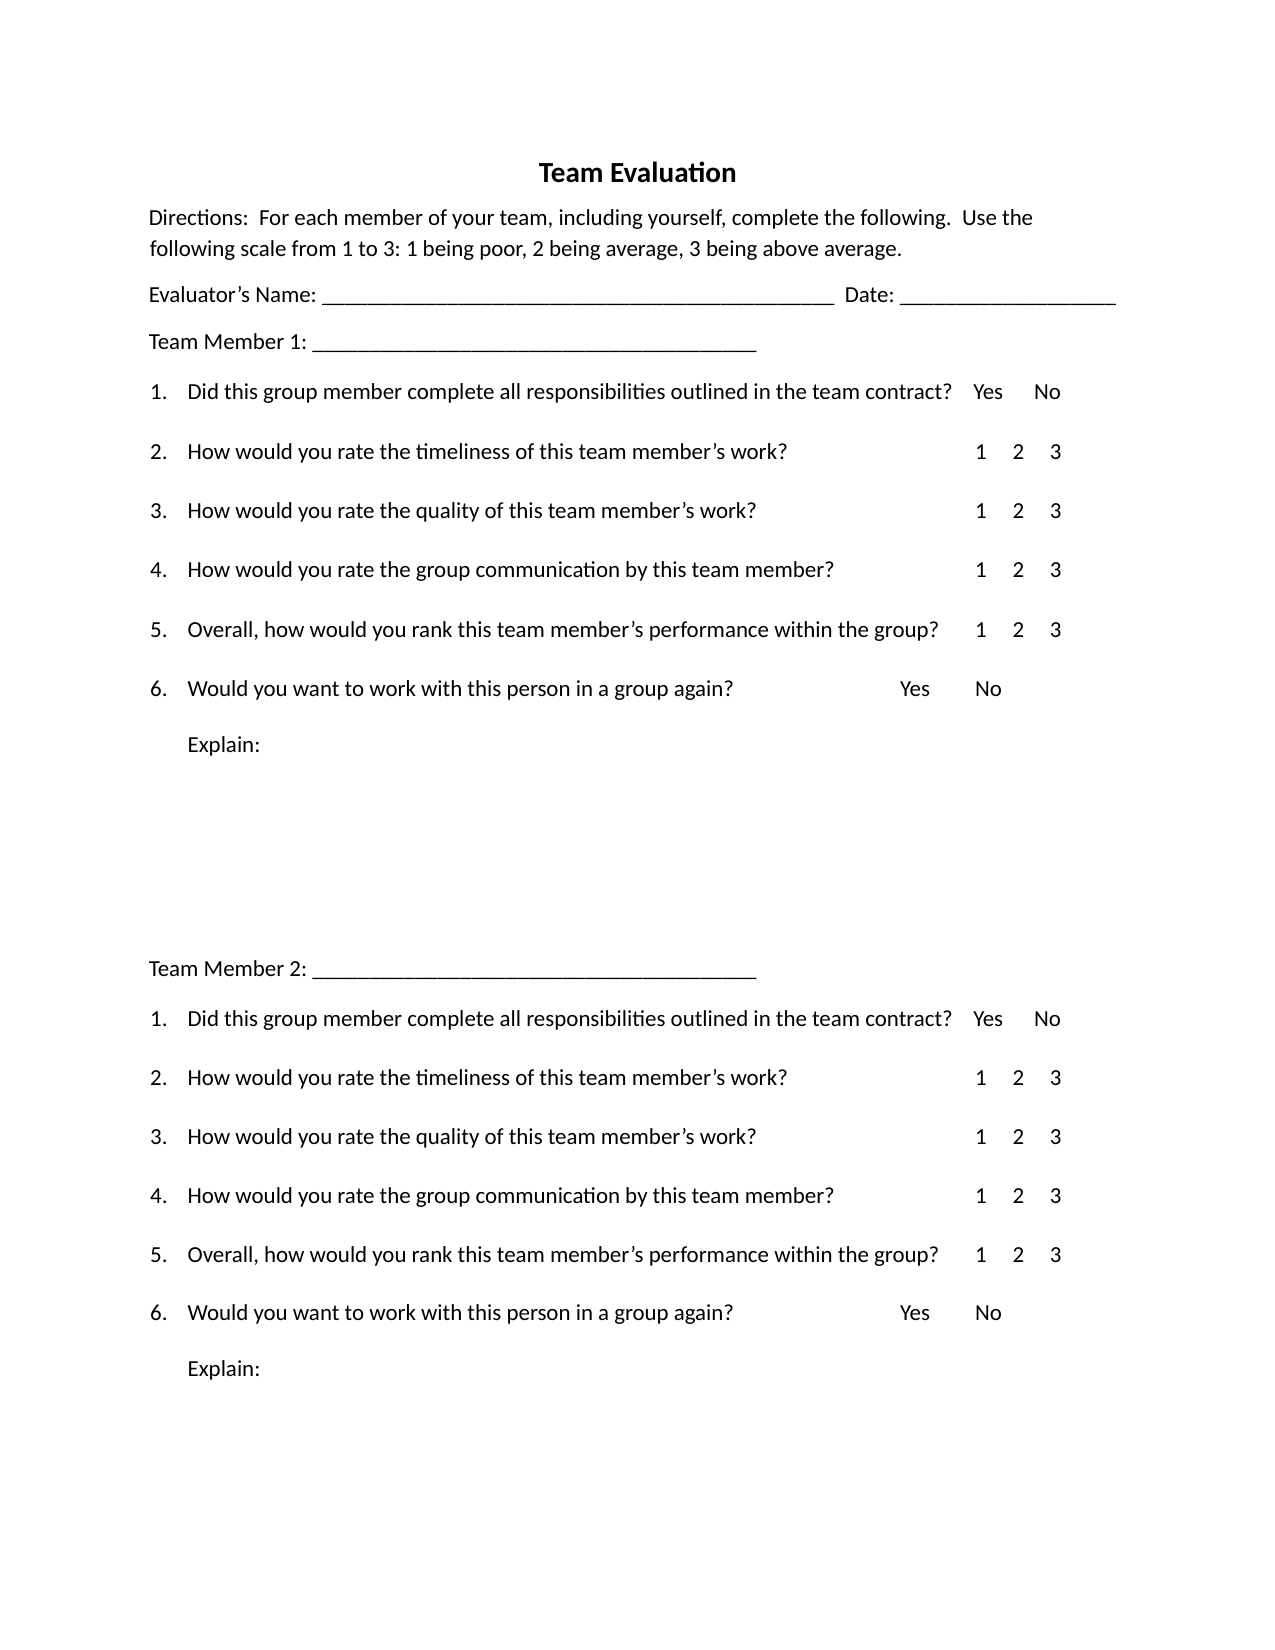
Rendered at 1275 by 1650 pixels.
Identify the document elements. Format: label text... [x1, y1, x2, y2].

text Directions: For each member of your team, including yourself, complete the following. Use the following scale from 1 to 3: 1 being poor, 2 being average, 3 being above average. [148, 203, 1121, 262]
list How would you rate the group communication by this team member? 1 2 3 [150, 1181, 1121, 1209]
list Did this group member complete all responsibilities outlined in the team contract? Yes No [150, 1004, 1121, 1032]
list Overall, how would you rank this team member’s performance within the group? 1 2 3 [150, 615, 1121, 643]
text Team Evaluation [154, 154, 1121, 190]
text Team Member 2: _______________________________________ [148, 954, 1121, 982]
text Evaluator’s Name: _____________________________________________ Date: ___________________ [148, 281, 1121, 309]
list Overall, how would you rank this team member’s performance within the group? 1 2 3 [150, 1240, 1121, 1268]
list How would you rate the quality of this team member’s work? 1 2 3 [150, 496, 1121, 524]
list How would you rate the quality of this team member’s work? 1 2 3 [150, 1122, 1121, 1150]
list Did this group member complete all responsibilities outlined in the team contract? Yes No [150, 377, 1121, 406]
text Explain: [187, 1354, 1121, 1382]
list How would you rate the timeliness of this team member’s work? 1 2 3 [150, 437, 1121, 465]
list How would you rate the group communication by this team member? 1 2 3 [150, 556, 1121, 584]
text Team Member 1: _______________________________________ [148, 327, 1121, 355]
list How would you rate the timeliness of this team member’s work? 1 2 3 [150, 1063, 1121, 1091]
list Would you want to work with this person in a group again? Yes No [150, 1298, 1121, 1327]
text Explain: [187, 730, 1121, 758]
list Would you want to work with this person in a group again? Yes No [150, 674, 1121, 702]
